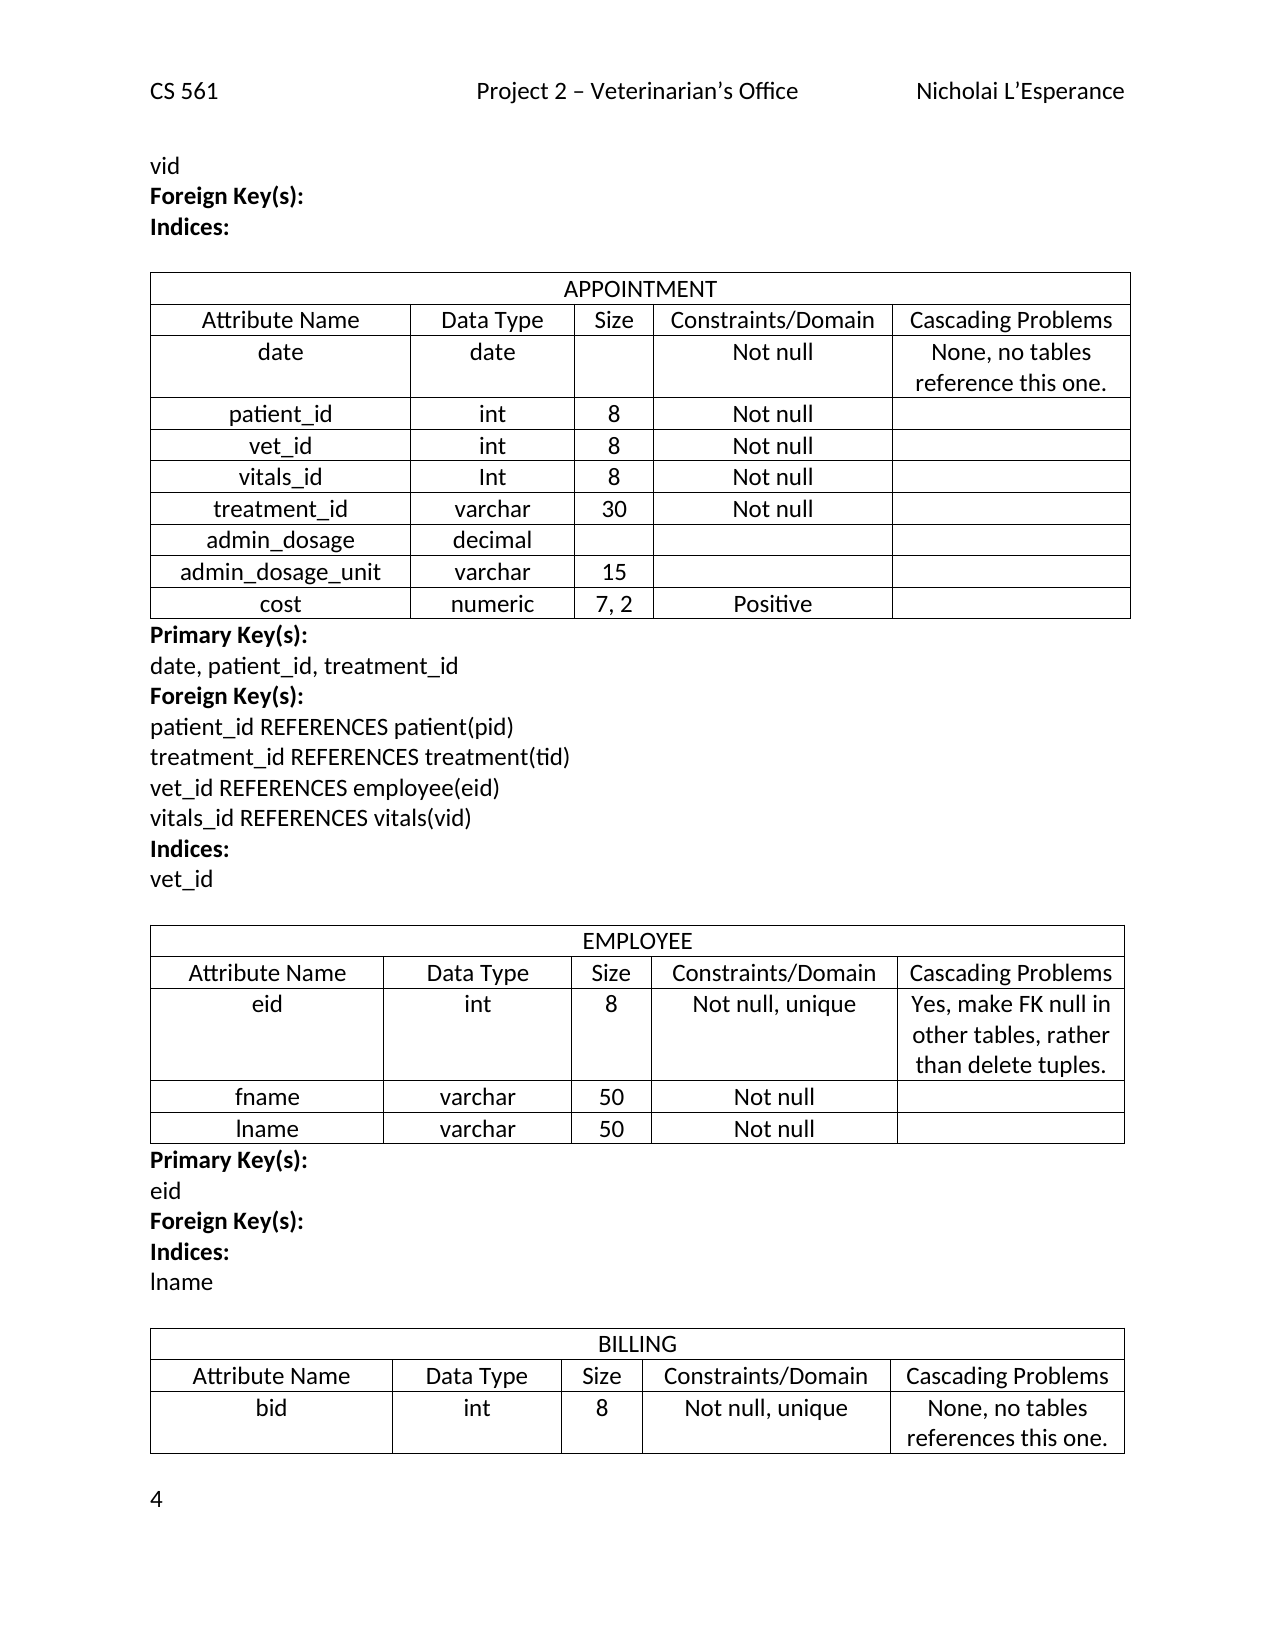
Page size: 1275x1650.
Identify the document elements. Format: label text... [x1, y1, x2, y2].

table_cell Not null [652, 1081, 897, 1112]
text Indices: [150, 1236, 1125, 1266]
text Foreign Key(s): [150, 680, 1125, 711]
table_cell varchar [384, 1113, 571, 1143]
table_cell 7, 2 [575, 588, 653, 618]
table_cell Not null [654, 398, 892, 429]
table_cell decimal [411, 525, 574, 555]
table_cell [893, 588, 1130, 618]
table_cell int [393, 1392, 561, 1453]
table_cell 50 [572, 1081, 651, 1112]
table_cell admin_dosage_unit [151, 556, 410, 587]
text vet_id [150, 863, 1125, 894]
table_cell [898, 1113, 1124, 1143]
table_cell lname [151, 1113, 383, 1143]
table_cell [898, 1081, 1124, 1112]
table_cell Size [562, 1360, 642, 1391]
table_cell [893, 461, 1130, 492]
text Indices: [150, 211, 1125, 242]
table_header APPOINTMENT [151, 273, 1130, 304]
text Foreign Key(s): [150, 1205, 1125, 1236]
table_cell int [411, 430, 574, 460]
table_cell [654, 556, 892, 587]
table_cell [893, 430, 1130, 460]
text treatment_id REFERENCES treatment(tid) [150, 741, 1125, 772]
table_cell [893, 525, 1130, 555]
table_cell [654, 525, 892, 555]
table_cell Yes, make FK null in other tables, rather than delete tuples. [898, 989, 1124, 1080]
text Foreign Key(s): [150, 181, 1125, 211]
table_cell treatment_id [151, 493, 410, 523]
table_cell patient_id [151, 398, 410, 429]
table_cell 8 [575, 461, 653, 492]
table_cell 15 [575, 556, 653, 587]
table_cell [893, 493, 1130, 523]
table_cell int [411, 398, 574, 429]
table_cell Attribute Name [151, 957, 383, 988]
text Primary Key(s): [150, 619, 1125, 650]
text Primary Key(s): [150, 1144, 1125, 1175]
table_cell 8 [562, 1392, 642, 1453]
table_cell varchar [411, 556, 574, 587]
table_cell Not null [652, 1113, 897, 1143]
table_cell Data Type [384, 957, 571, 988]
table_cell fname [151, 1081, 383, 1112]
table_cell None, no tables references this one. [891, 1392, 1124, 1453]
table_cell eid [151, 989, 383, 1080]
table_cell admin_dosage [151, 525, 410, 555]
table_cell [893, 398, 1130, 429]
table_cell Not null, unique [643, 1392, 890, 1453]
table_cell Not null [654, 493, 892, 523]
text vet_id REFERENCES employee(eid) [150, 772, 1125, 802]
table_header EMPLOYEE [151, 926, 1124, 956]
table_cell Cascading Problems [898, 957, 1124, 988]
table_cell Constraints/Domain [654, 305, 892, 335]
text vid [150, 150, 1125, 181]
table_cell [893, 556, 1130, 587]
table_cell Int [411, 461, 574, 492]
text vitals_id REFERENCES vitals(vid) [150, 802, 1125, 833]
text Indices: [150, 833, 1125, 863]
table_cell varchar [411, 493, 574, 523]
table_cell 8 [572, 989, 651, 1080]
table_cell Data Type [411, 305, 574, 335]
table_cell Size [572, 957, 651, 988]
table_cell 8 [575, 398, 653, 429]
table_cell varchar [384, 1081, 571, 1112]
table_cell Not null [654, 461, 892, 492]
table_cell Not null [654, 430, 892, 460]
table_cell Attribute Name [151, 305, 410, 335]
text eid [150, 1175, 1125, 1205]
text date, patient_id, treatment_id [150, 650, 1125, 680]
table_cell date [411, 336, 574, 397]
table_cell Size [575, 305, 653, 335]
table_cell Not null [654, 336, 892, 397]
text lname [150, 1266, 1125, 1297]
table_cell Positive [654, 588, 892, 618]
table_cell 50 [572, 1113, 651, 1143]
table_cell Constraints/Domain [643, 1360, 890, 1391]
table_cell Not null, unique [652, 989, 897, 1080]
table_cell 8 [575, 430, 653, 460]
table_cell Cascading Problems [891, 1360, 1124, 1391]
table_cell int [384, 989, 571, 1080]
table_header BILLING [151, 1329, 1124, 1359]
table_cell 30 [575, 493, 653, 523]
table_cell bid [151, 1392, 392, 1453]
table_cell Constraints/Domain [652, 957, 897, 988]
table_cell numeric [411, 588, 574, 618]
table_cell Attribute Name [151, 1360, 392, 1391]
table_cell [575, 525, 653, 555]
table_cell None, no tables reference this one. [893, 336, 1130, 397]
table_cell Data Type [393, 1360, 561, 1391]
table_cell [575, 336, 653, 397]
table_cell date [151, 336, 410, 397]
table_cell Cascading Problems [893, 305, 1130, 335]
text patient_id REFERENCES patient(pid) [150, 711, 1125, 741]
table_cell vitals_id [151, 461, 410, 492]
table_cell cost [151, 588, 410, 618]
table_cell vet_id [151, 430, 410, 460]
